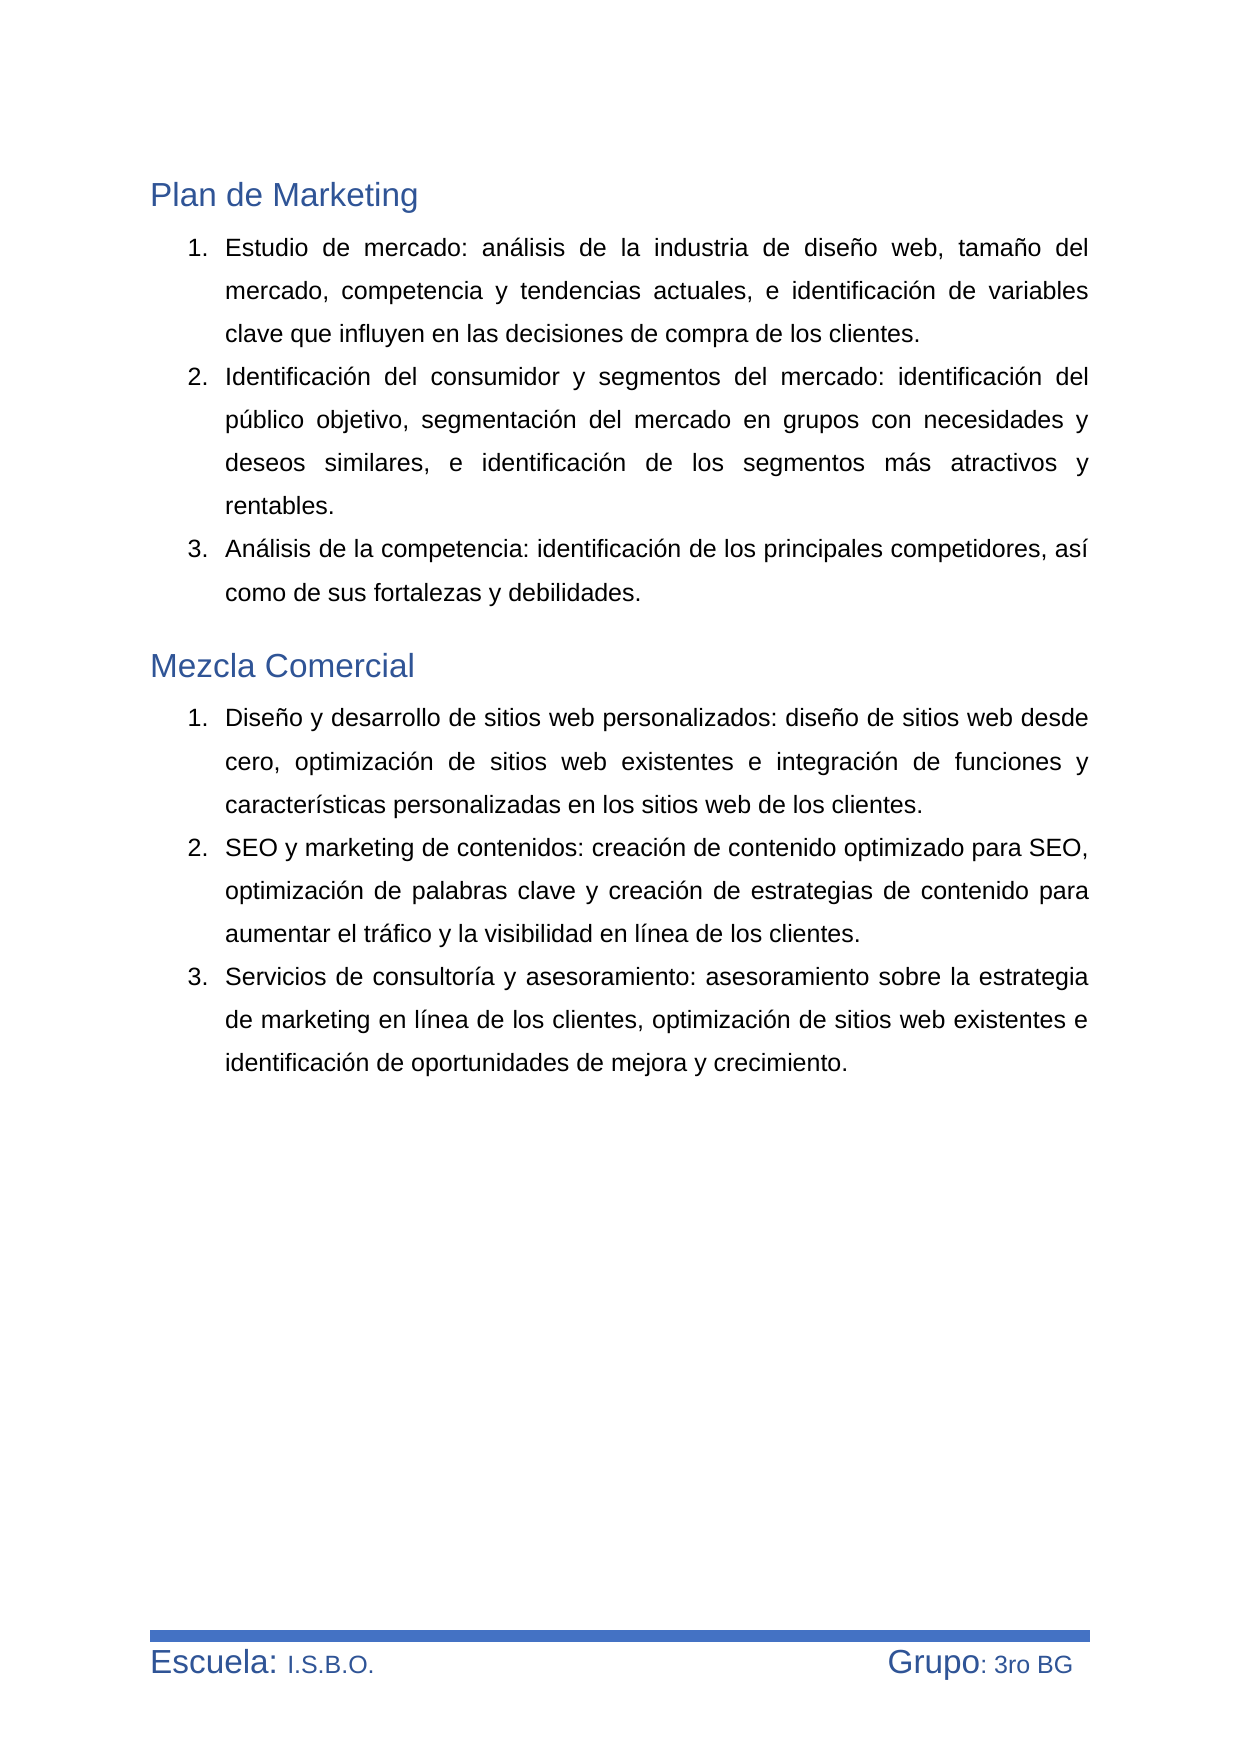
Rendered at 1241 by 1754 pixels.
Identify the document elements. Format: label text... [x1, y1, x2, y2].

subtitle Plan de Marketing [150, 175, 1090, 213]
list Diseño y desarrollo de sitios web personalizados: diseño de sitios web desde cero, optimización de sitios web existentes e integración de funciones y características personalizadas en los sitios web de los clientes. [187, 703, 1090, 818]
subtitle Mezcla Comercial [150, 646, 1090, 684]
list Análisis de la competencia: identificación de los principales competidores, así como de sus fortalezas y debilidades. [187, 534, 1090, 606]
list Estudio de mercado: análisis de la industria de diseño web, tamaño del mercado, competencia y tendencias actuales, e identificación de variables clave que influyen en las decisiones de compra de los clientes. [187, 233, 1090, 348]
list Identificación del consumidor y segmentos del mercado: identificación del público objetivo, segmentación del mercado en grupos con necesidades y deseos similares, e identificación de los segmentos más atractivos y rentables. [187, 362, 1090, 520]
list Servicios de consultoría y asesoramiento: asesoramiento sobre la estrategia de marketing en línea de los clientes, optimización de sitios web existentes e identificación de oportunidades de mejora y crecimiento. [187, 962, 1090, 1077]
list SEO y marketing de contenidos: creación de contenido optimizado para SEO, optimización de palabras clave y creación de estrategias de contenido para aumentar el tráfico y la visibilidad en línea de los clientes. [187, 833, 1090, 948]
